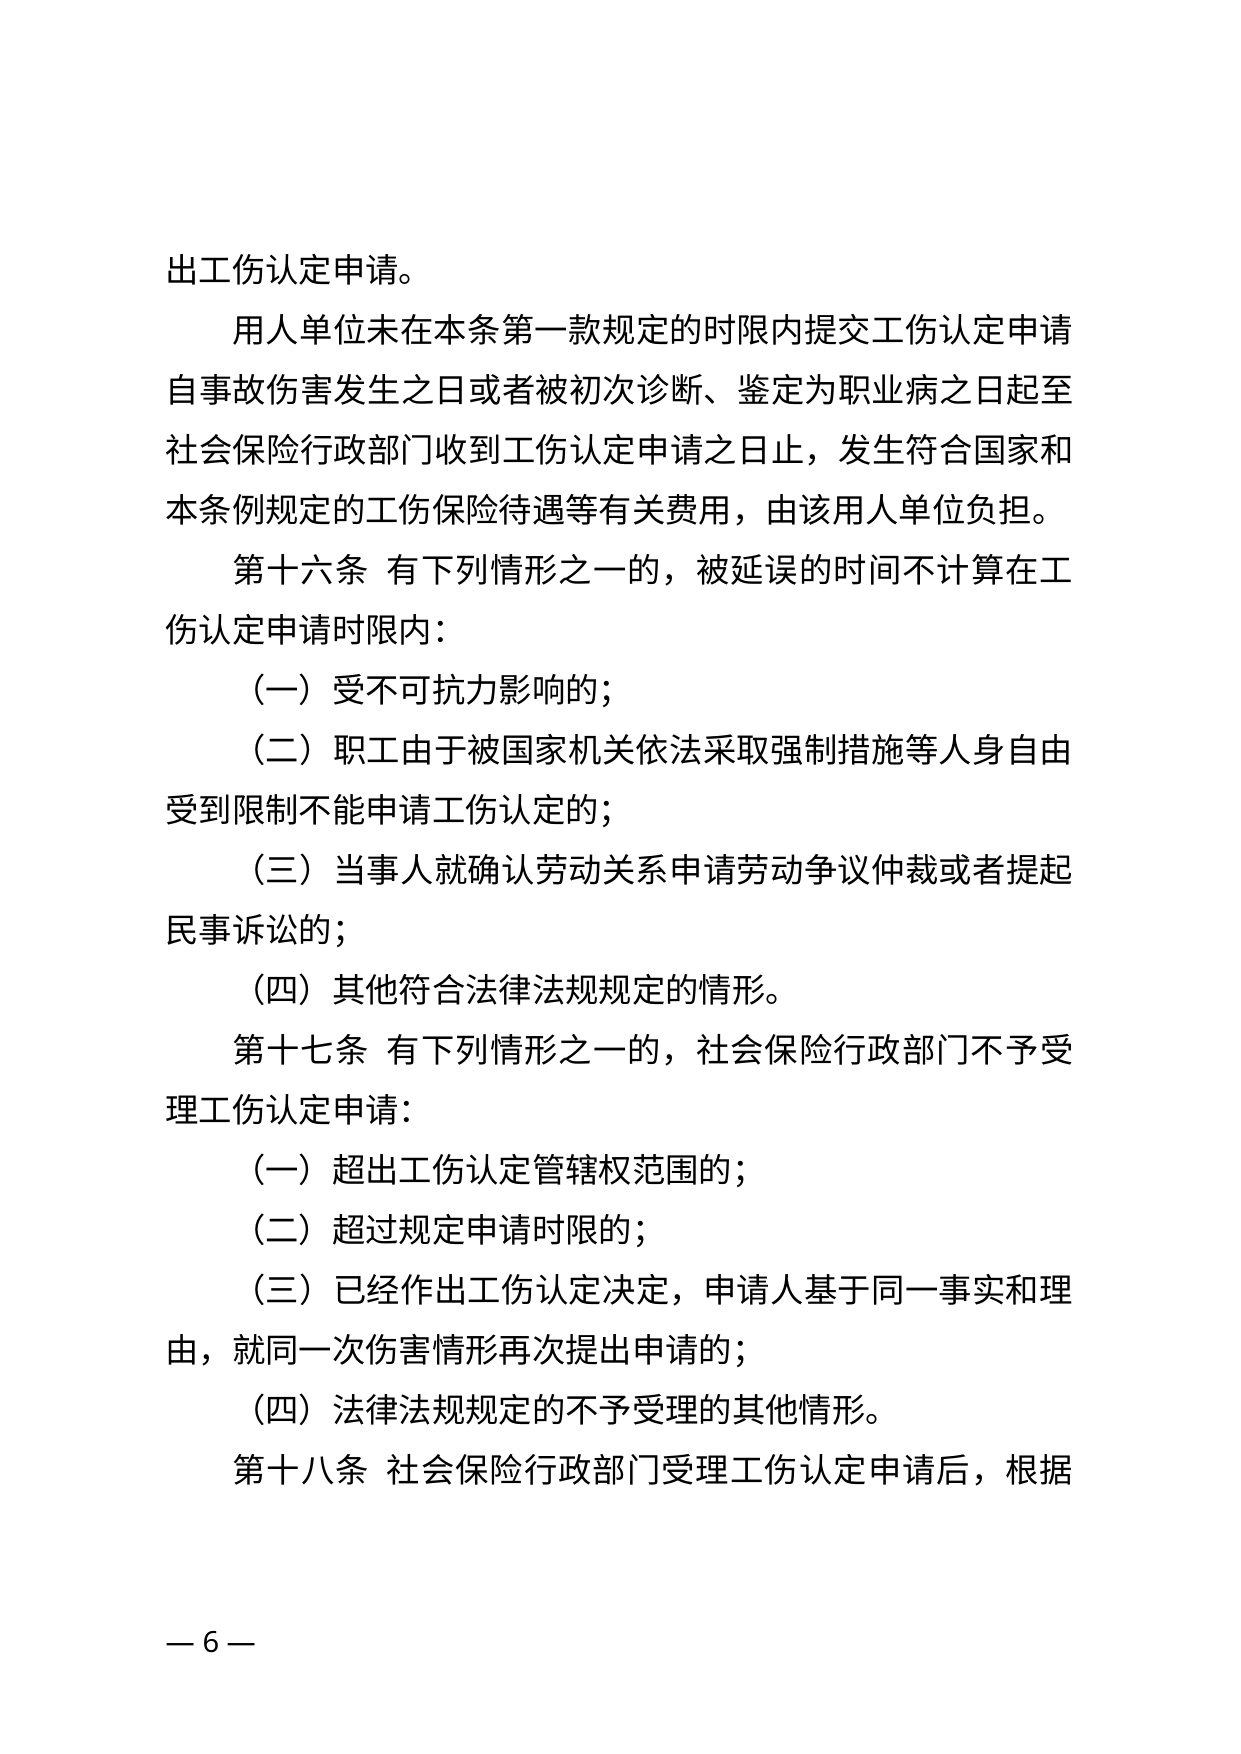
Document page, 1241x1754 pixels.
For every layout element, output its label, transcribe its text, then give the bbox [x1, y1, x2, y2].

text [165, 1435, 1075, 1495]
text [165, 235, 1075, 295]
text （三）已经作出工伤认定决定，申请人基于同一事实和理由，就同一次伤害情形再次提出申请的； [165, 1255, 1075, 1375]
text （一）超出工伤认定管辖权范围的； [165, 1135, 1075, 1195]
text （二）超过规定申请时限的； [165, 1195, 1075, 1255]
text （一）受不可抗力影响的； [165, 655, 1075, 715]
text （四）法律法规规定的不予受理的其他情形。 [165, 1375, 1075, 1435]
text （四）其他符合法律法规规定的情形。 [165, 955, 1075, 1015]
text 第十七条 有下列情形之一的，社会保险行政部门不予受理工伤认定申请： [165, 1015, 1075, 1135]
text （三）当事人就确认劳动关系申请劳动争议仲裁或者提起民事诉讼的； [165, 835, 1075, 955]
text 第十六条 有下列情形之一的，被延误的时间不计算在工伤认定申请时限内： [165, 535, 1075, 655]
text （二）职工由于被国家机关依法采取强制措施等人身自由受到限制不能申请工伤认定的； [165, 715, 1075, 835]
text 用人单位未在本条第一款规定的时限内提交工伤认定申请，自事故伤害发生之日或者被初次诊断、鉴定为职业病之日起至社会保险行政部门收到工伤认定申请之日止，发生符合国家和本条例规定的工伤保险待遇等有关费用，由该用人单位负担。 [165, 295, 1075, 535]
